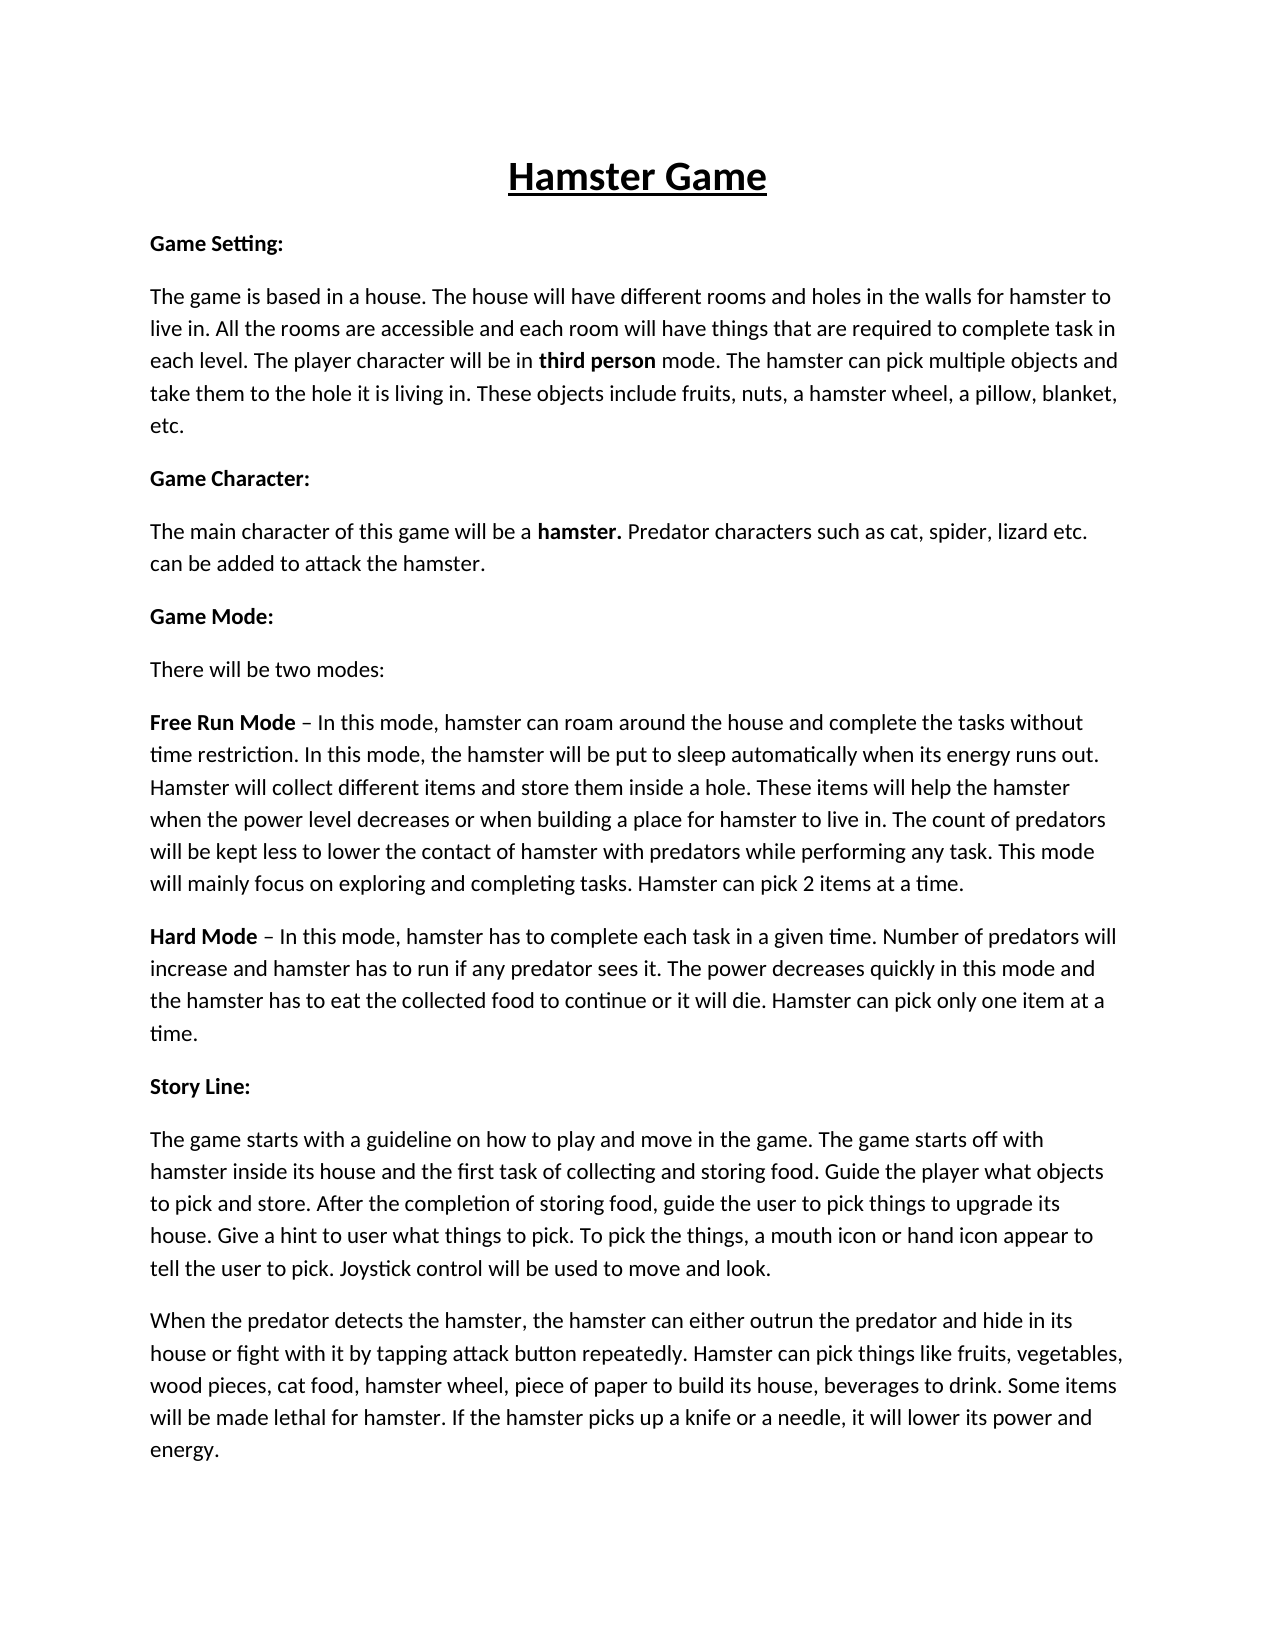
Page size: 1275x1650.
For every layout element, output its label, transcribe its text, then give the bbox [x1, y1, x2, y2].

text Hamster Game [150, 150, 1125, 201]
text Story Line: [150, 1072, 1125, 1100]
text Free Run Mode – In this mode, hamster can roam around the house and complete the tasks without time restriction. In this mode, the hamster will be put to sleep automatically when its energy runs out. Hamster will collect different items and store them inside a hole. These items will help the hamster when the power level decreases or when building a place for hamster to live in. The count of predators will be kept less to lower the contact of hamster with predators while performing any task. This mode will mainly focus on exploring and completing tasks. Hamster can pick 2 items at a time. [150, 708, 1125, 897]
text Game Mode: [150, 602, 1125, 630]
text The main character of this game will be a hamster. Predator characters such as cat, spider, lizard etc. can be added to attack the hamster. [150, 517, 1125, 577]
text The game starts with a guideline on how to play and move in the game. The game starts off with hamster inside its house and the first task of collecting and storing food. Guide the player what objects to pick and store. After the completion of storing food, guide the user to pick things to upgrade its house. Give a hint to user what things to pick. To pick the things, a mouth icon or hand icon appear to tell the user to pick. Joystick control will be used to move and look. [150, 1125, 1125, 1282]
text The game is based in a house. The house will have different rooms and holes in the walls for hamster to live in. All the rooms are accessible and each room will have things that are required to complete task in each level. The player character will be in third person mode. The hamster can pick multiple objects and take them to the hole it is living in. These objects include fruits, nuts, a hamster wheel, a pillow, blanket, etc. [150, 282, 1125, 439]
text Hard Mode – In this mode, hamster has to complete each task in a given time. Number of predators will increase and hamster has to run if any predator sees it. The power decreases quickly in this mode and the hamster has to eat the collected food to continue or it will die. Hamster can pick only one item at a time. [150, 922, 1125, 1047]
text There will be two modes: [150, 655, 1125, 683]
text Game Setting: [150, 229, 1125, 257]
text When the predator detects the hamster, the hamster can either outrun the predator and hide in its house or fight with it by tapping attack button repeatedly. Hamster can pick things like fruits, vegetables, wood pieces, cat food, hamster wheel, piece of paper to build its house, beverages to drink. Some items will be made lethal for hamster. If the hamster picks up a knife or a needle, it will lower its power and energy. [150, 1307, 1125, 1463]
text Game Character: [150, 464, 1125, 492]
